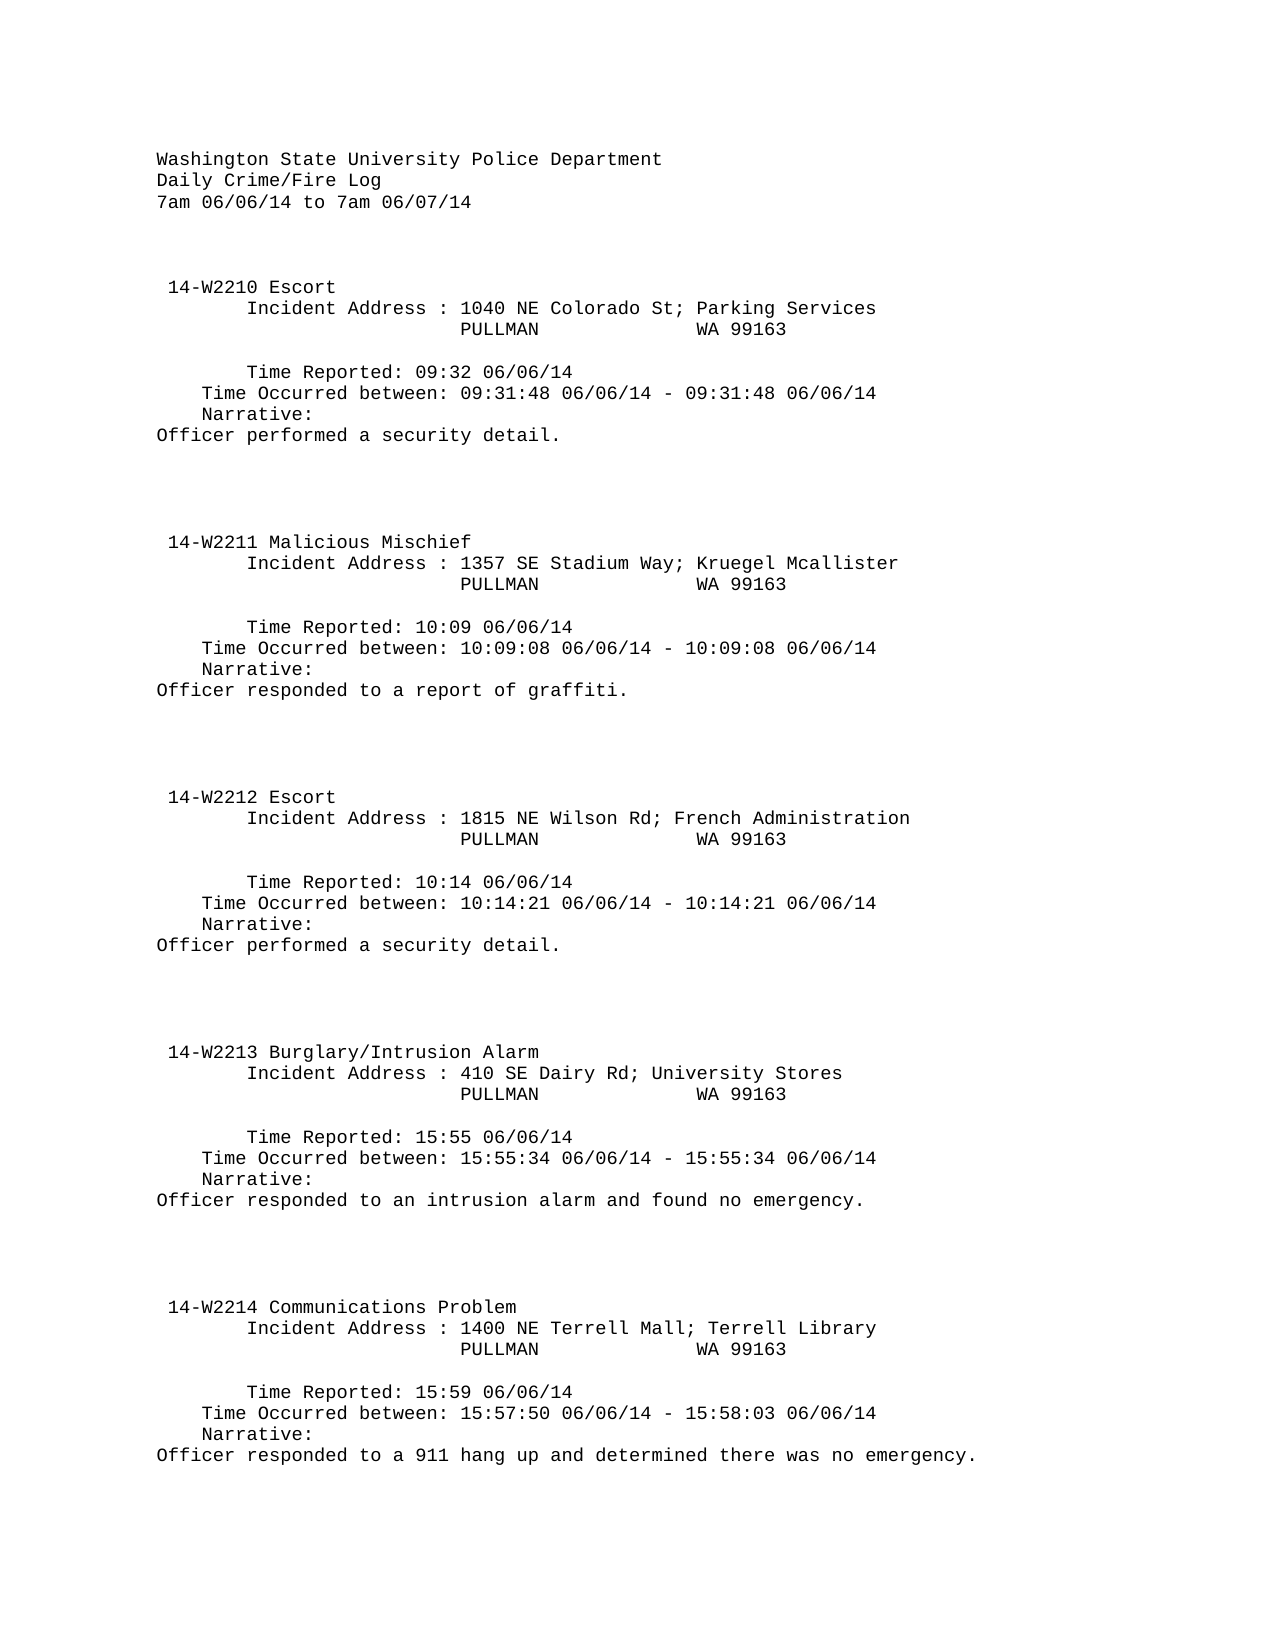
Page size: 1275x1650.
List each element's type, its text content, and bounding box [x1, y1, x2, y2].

text Time Occurred between: 10:14:21 06/06/14 - 10:14:21 06/06/14 [156, 894, 1118, 915]
text 14-W2211 Malicious Mischief [156, 532, 1118, 554]
text Officer responded to a report of graffiti. [156, 681, 1118, 702]
text 14-W2214 Communications Problem [156, 1297, 1118, 1319]
text Narrative: [156, 1425, 1118, 1446]
text Incident Address : 1815 NE Wilson Rd; French Administration [156, 809, 1118, 830]
text Incident Address : 410 SE Dairy Rd; University Stores [156, 1064, 1118, 1085]
text Time Occurred between: 15:57:50 06/06/14 - 15:58:03 06/06/14 [156, 1404, 1118, 1425]
text PULLMAN WA 99163 [156, 575, 1118, 596]
text Narrative: [156, 660, 1118, 681]
text Time Reported: 10:09 06/06/14 [156, 617, 1118, 639]
text Time Reported: 15:55 06/06/14 [156, 1127, 1118, 1149]
text Time Reported: 09:32 06/06/14 [156, 362, 1118, 384]
text PULLMAN WA 99163 [156, 830, 1118, 851]
text Incident Address : 1400 NE Terrell Mall; Terrell Library [156, 1319, 1118, 1340]
text 14-W2212 Escort [156, 787, 1118, 809]
text Time Occurred between: 09:31:48 06/06/14 - 09:31:48 06/06/14 [156, 384, 1118, 405]
text Officer responded to an intrusion alarm and found no emergency. [156, 1191, 1118, 1212]
text Time Occurred between: 10:09:08 06/06/14 - 10:09:08 06/06/14 [156, 639, 1118, 660]
text Officer responded to a 911 hang up and determined there was no emergency. [156, 1446, 1118, 1467]
text Time Occurred between: 15:55:34 06/06/14 - 15:55:34 06/06/14 [156, 1149, 1118, 1170]
text 14-W2210 Escort [156, 277, 1118, 299]
text Narrative: [156, 915, 1118, 936]
text Narrative: [156, 1170, 1118, 1191]
text Washington State University Police Department [156, 150, 1118, 171]
text Officer performed a security detail. [156, 936, 1118, 957]
text PULLMAN WA 99163 [156, 1340, 1118, 1361]
text 14-W2213 Burglary/Intrusion Alarm [156, 1042, 1118, 1064]
text Officer performed a security detail. [156, 426, 1118, 447]
text PULLMAN WA 99163 [156, 1085, 1118, 1106]
text Narrative: [156, 405, 1118, 426]
text Daily Crime/Fire Log [156, 171, 1118, 192]
text Incident Address : 1357 SE Stadium Way; Kruegel Mcallister [156, 554, 1118, 575]
text PULLMAN WA 99163 [156, 320, 1118, 341]
text Time Reported: 15:59 06/06/14 [156, 1382, 1118, 1404]
text 7am 06/06/14 to 7am 06/07/14 [156, 192, 1118, 214]
text Incident Address : 1040 NE Colorado St; Parking Services [156, 299, 1118, 320]
text Time Reported: 10:14 06/06/14 [156, 872, 1118, 894]
